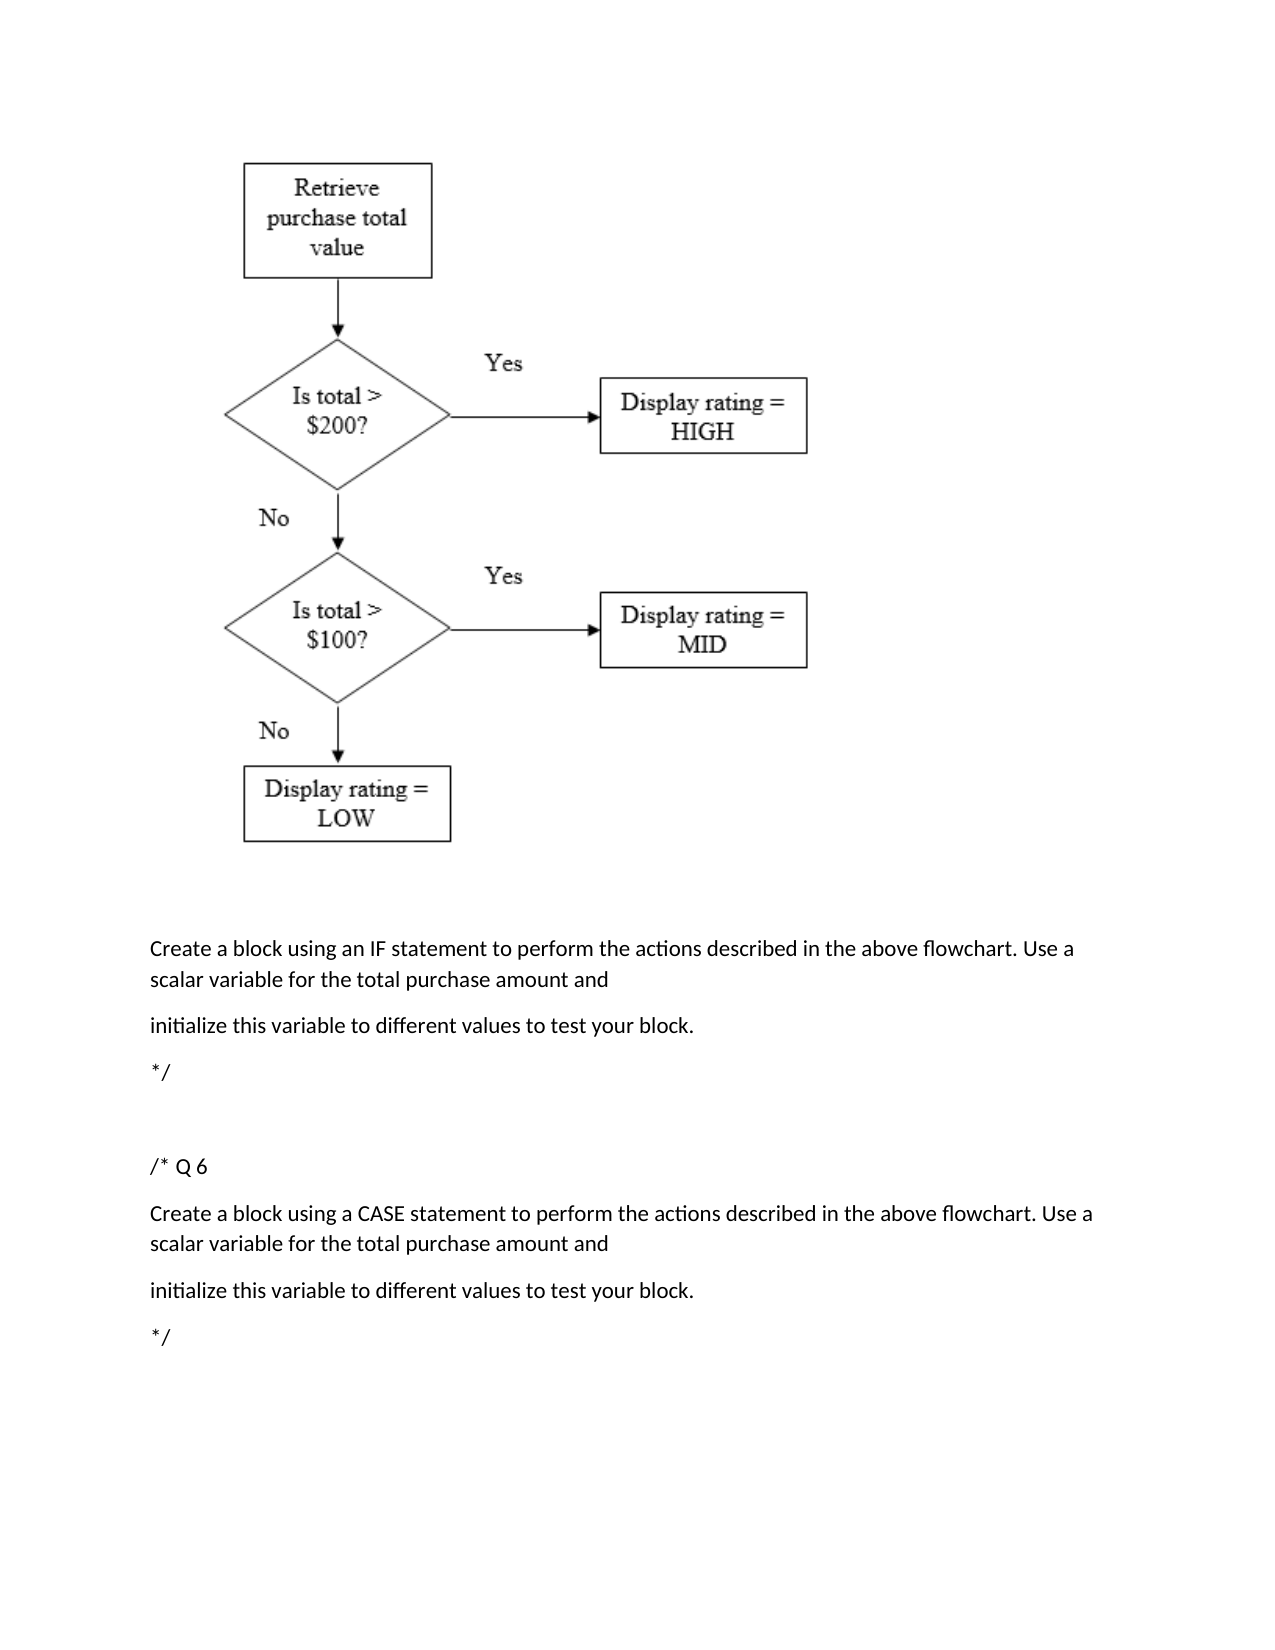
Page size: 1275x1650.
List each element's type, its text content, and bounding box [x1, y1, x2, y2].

text Create a block using a CASE statement to perform the actions described in the above flowchart. Use a scalar variable for the total purchase amount and [150, 1199, 1125, 1257]
text Create a block using an IF statement to perform the actions described in the above flowchart. Use a scalar variable for the total purchase amount and [150, 934, 1125, 993]
text initialize this variable to different values to test your block. [150, 1012, 1125, 1039]
picture [150, 150, 922, 869]
text /* Q 6 [150, 1152, 1125, 1180]
text */ [150, 1323, 1125, 1351]
text */ [150, 1058, 1125, 1086]
text initialize this variable to different values to test your block. [150, 1276, 1125, 1304]
